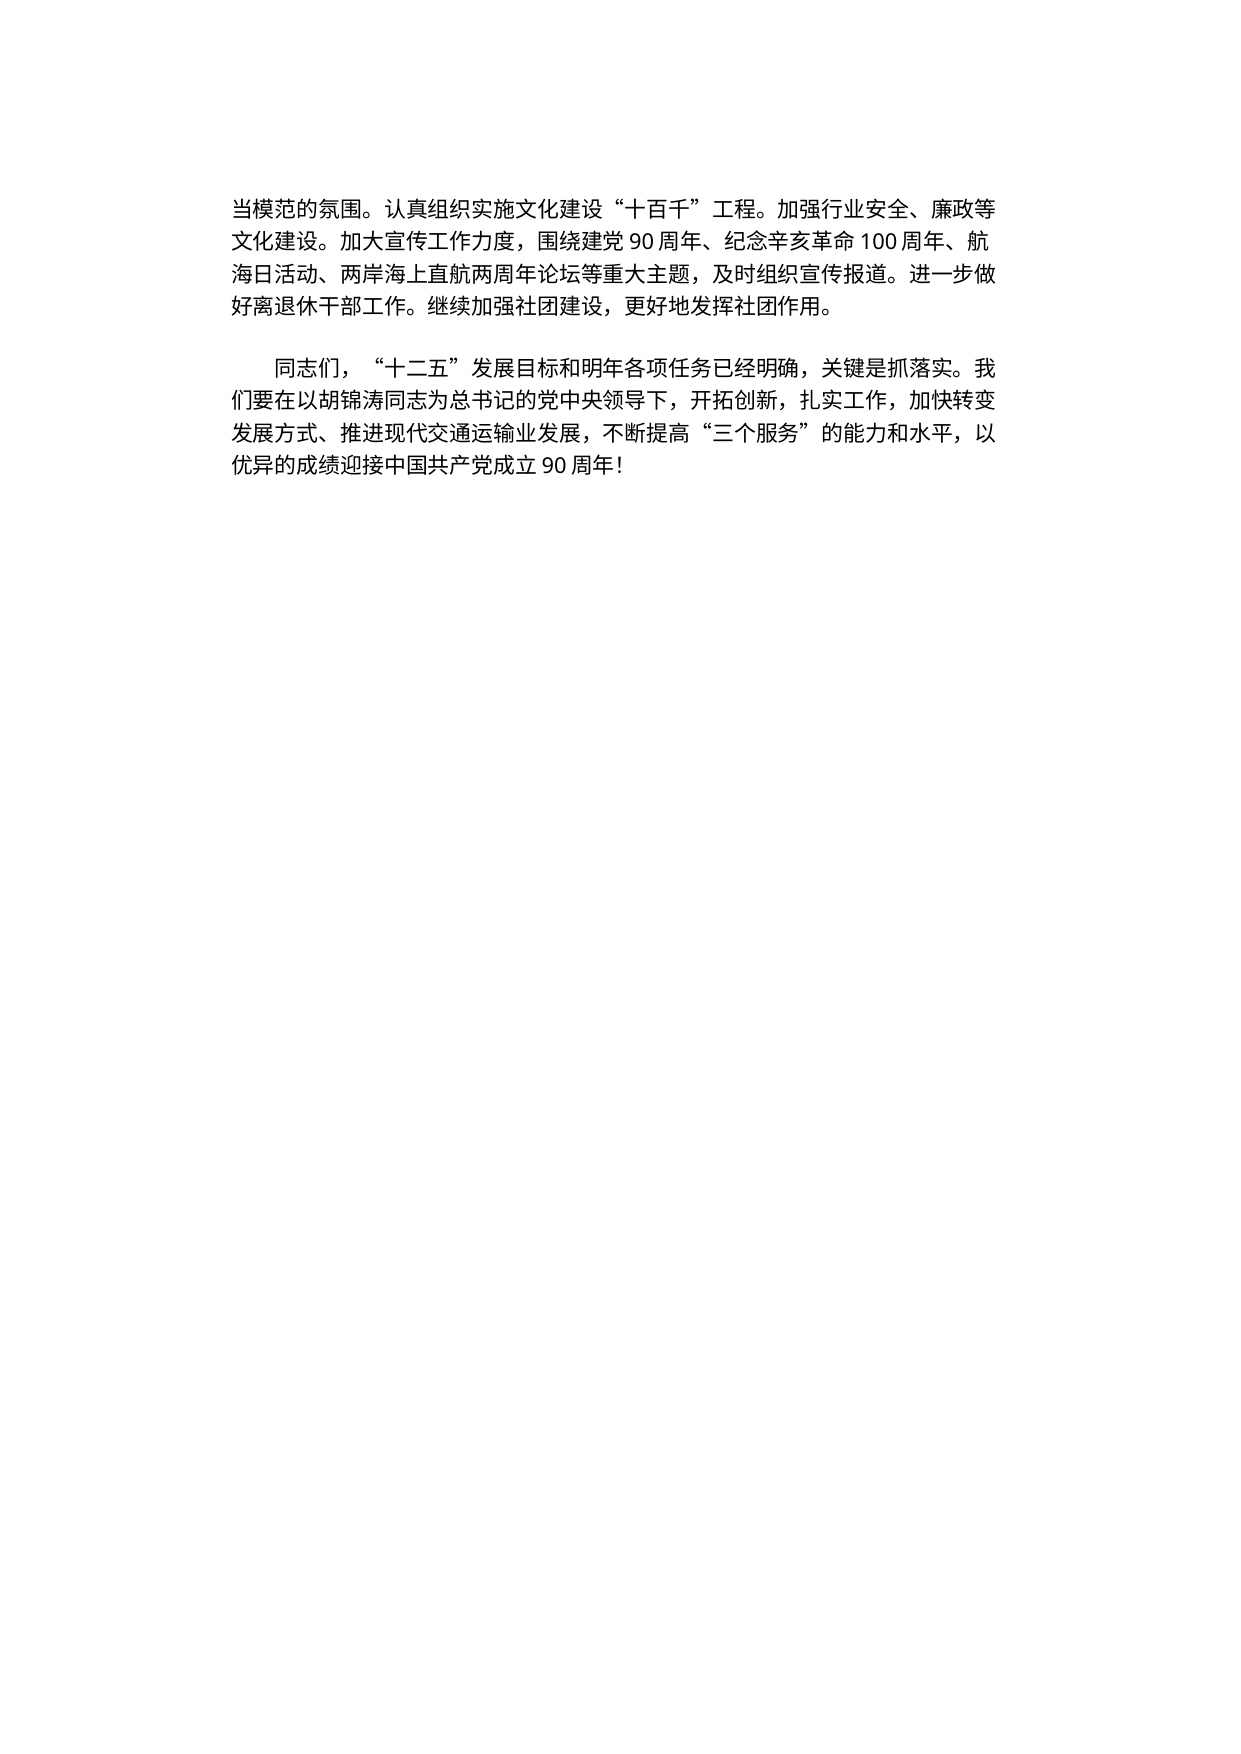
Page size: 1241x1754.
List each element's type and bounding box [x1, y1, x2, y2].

table_cell [188, 162, 1053, 513]
